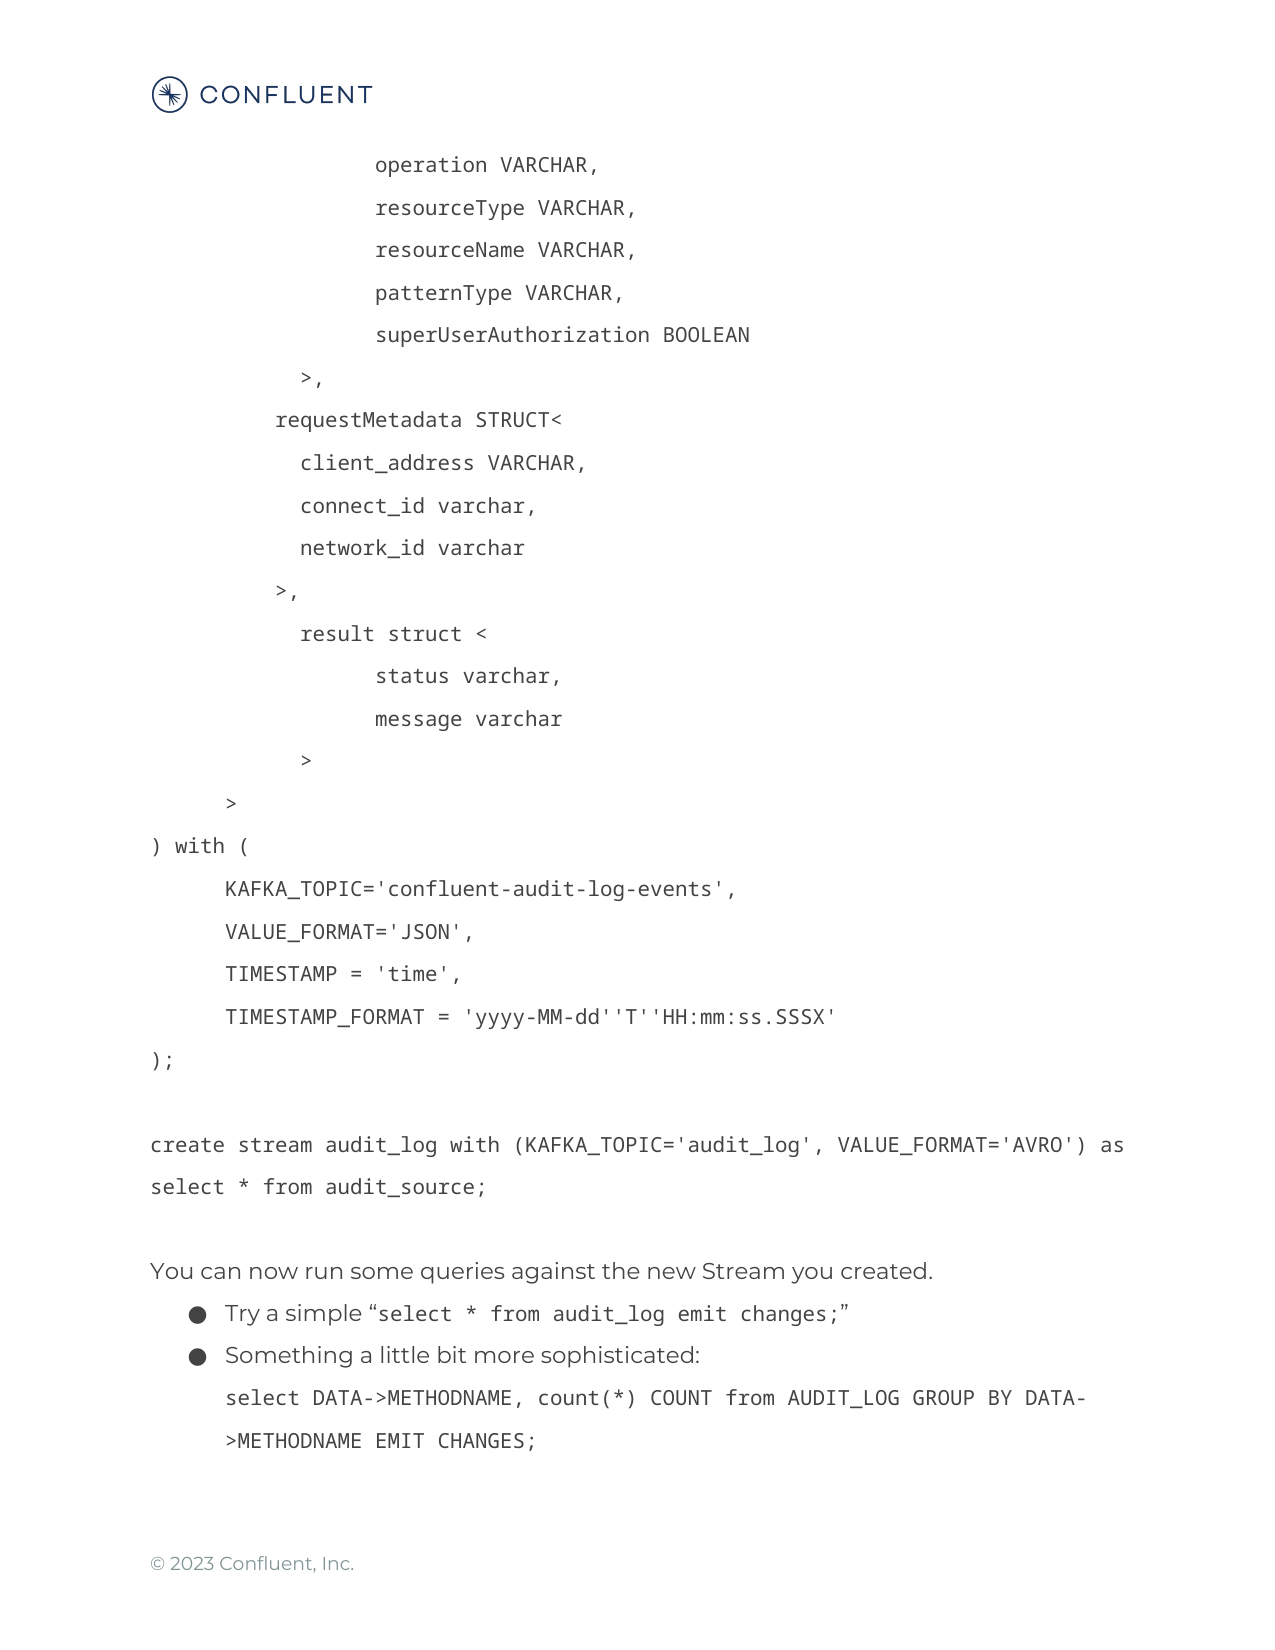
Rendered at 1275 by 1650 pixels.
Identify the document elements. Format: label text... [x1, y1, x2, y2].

text TIMESTAMP_FORMAT = 'yyyy-MM-dd''T''HH:mm:ss.SSSX' [150, 1002, 1125, 1031]
text resourceName VARCHAR, [150, 235, 1125, 264]
text superUserAuthorization BOOLEAN [150, 320, 1125, 349]
text operation VARCHAR, [150, 150, 1125, 178]
text message varchar [150, 704, 1125, 732]
text requestMetadata STRUCT< [150, 406, 1125, 434]
text > [150, 789, 1125, 817]
text ) with ( [150, 832, 1125, 860]
text result struct < [150, 619, 1125, 647]
list Try a simple “select * from audit_log emit changes;” [187, 1299, 1125, 1327]
list Something a little bit more sophisticated: select DATA->METHODNAME, count(*) COUNT from AUDIT_LOG GROUP BY DATA->METHODNAME EMIT CHANGES; [187, 1341, 1125, 1454]
text > [150, 746, 1125, 775]
text connect_id varchar, [150, 491, 1125, 519]
text ); [150, 1045, 1125, 1073]
picture [150, 75, 374, 115]
text VALUE_FORMAT='JSON', [150, 917, 1125, 945]
text KAFKA_TOPIC='confluent-audit-log-events', [150, 874, 1125, 903]
text patternType VARCHAR, [150, 278, 1125, 306]
text network_id varchar [150, 533, 1125, 562]
text You can now run some queries against the new Stream you created. [150, 1257, 1125, 1285]
text status varchar, [150, 661, 1125, 690]
text >, [150, 363, 1125, 391]
text >, [150, 576, 1125, 604]
text client_address VARCHAR, [150, 448, 1125, 477]
text TIMESTAMP = 'time', [150, 959, 1125, 988]
text resourceType VARCHAR, [150, 193, 1125, 221]
text create stream audit_log with (KAFKA_TOPIC='audit_log', VALUE_FORMAT='AVRO') as select * from audit_source; [150, 1130, 1125, 1201]
